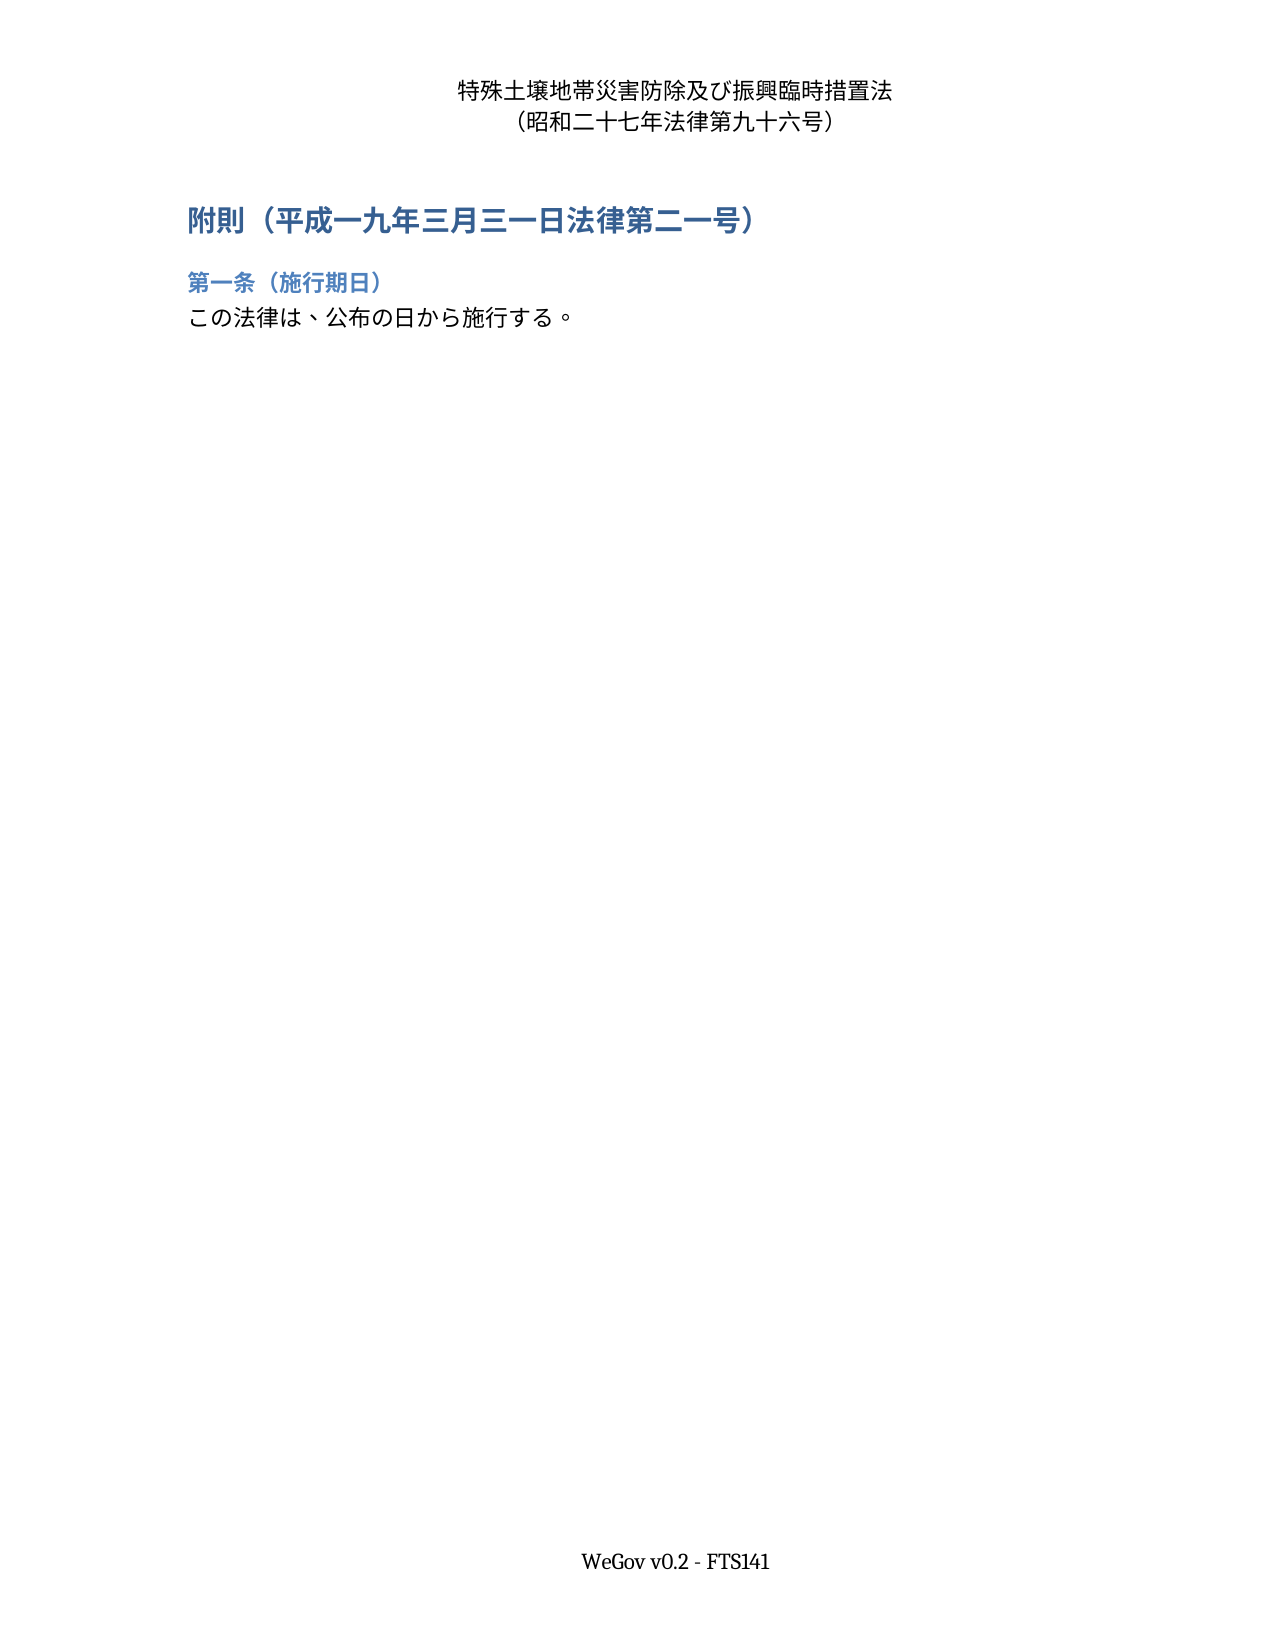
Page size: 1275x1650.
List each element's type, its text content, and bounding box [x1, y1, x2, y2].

subtitle 第一条（施行期日） [187, 266, 1087, 298]
subtitle 附則（平成一九年三月三一日法律第二一号） [187, 200, 1087, 240]
text この法律は、公布の日から施行する。 [187, 302, 1087, 334]
